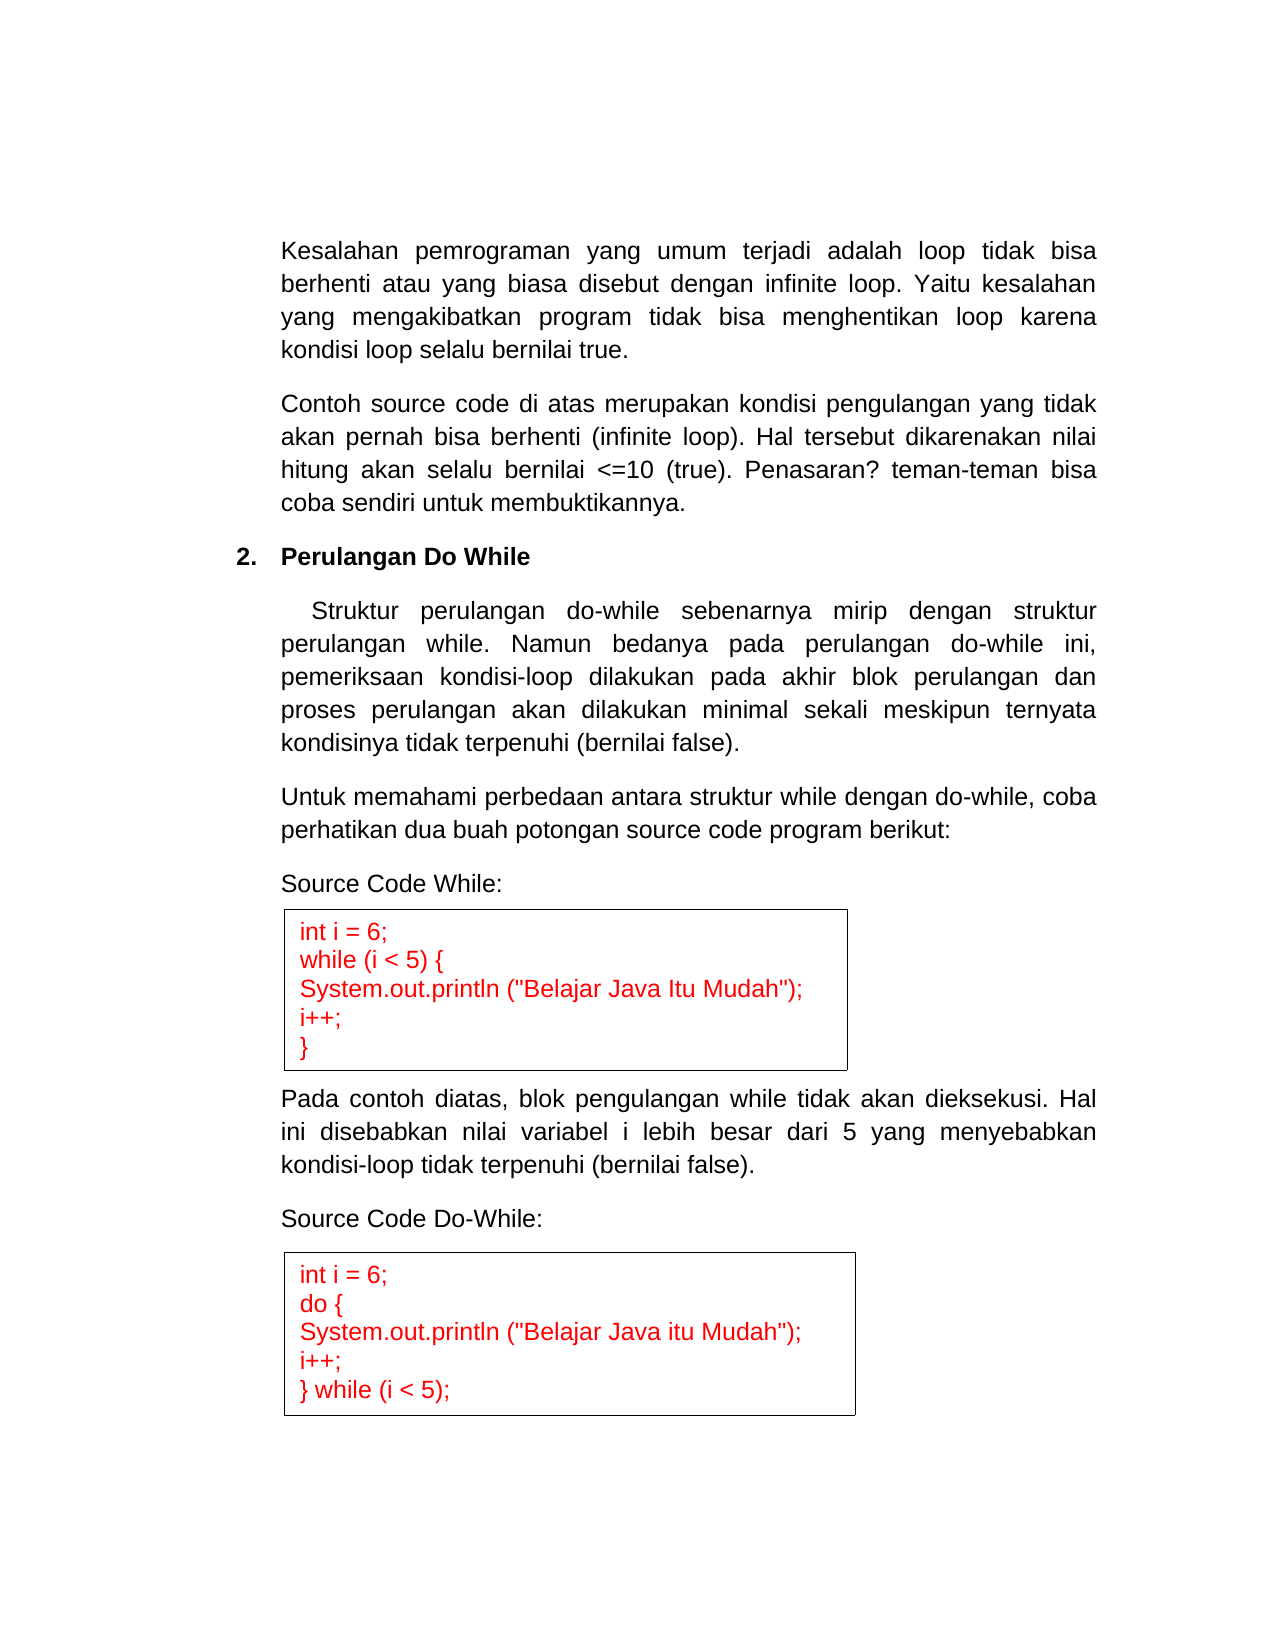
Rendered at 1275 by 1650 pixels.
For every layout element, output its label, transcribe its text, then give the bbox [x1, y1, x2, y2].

text Contoh source code di atas merupakan kondisi pengulangan yang tidak akan pernah bisa berhenti (infinite loop). Hal tersebut dikarenakan nilai hitung akan selalu bernilai <=10 (true). Penasaran? teman-teman bisa coba sendiri untuk membuktikannya. [281, 389, 1098, 517]
text Kesalahan pemrograman yang umum terjadi adalah loop tidak bisa berhenti atau yang biasa disebut dengan infinite loop. Yaitu kesalahan yang mengakibatkan program tidak bisa menghentikan loop karena kondisi loop selalu bernilai true. [281, 236, 1098, 364]
text Pada contoh diatas, blok pengulangan while tidak akan dieksekusi. Hal ini disebabkan nilai variabel i lebih besar dari 5 yang menyebabkan kondisi-loop tidak terpenuhi (bernilai false). [281, 1084, 1098, 1179]
text Untuk memahami perbedaan antara struktur while dengan do-while, coba perhatikan dua buah potongan source code program berikut: [281, 782, 1098, 844]
text Source Code While: [281, 869, 1098, 897]
text Struktur perulangan do-while sebenarnya mirip dengan struktur perulangan while. Namun bedanya pada perulangan do-while ini, pemeriksaan kondisi-loop dilakukan pada akhir blok perulangan dan proses perulangan akan dilakukan minimal sekali meskipun ternyata kondisinya tidak terpenuhi (bernilai false). [281, 596, 1098, 757]
list Perulangan Do While [236, 542, 1098, 571]
text Source Code Do-While: [281, 1204, 1098, 1233]
